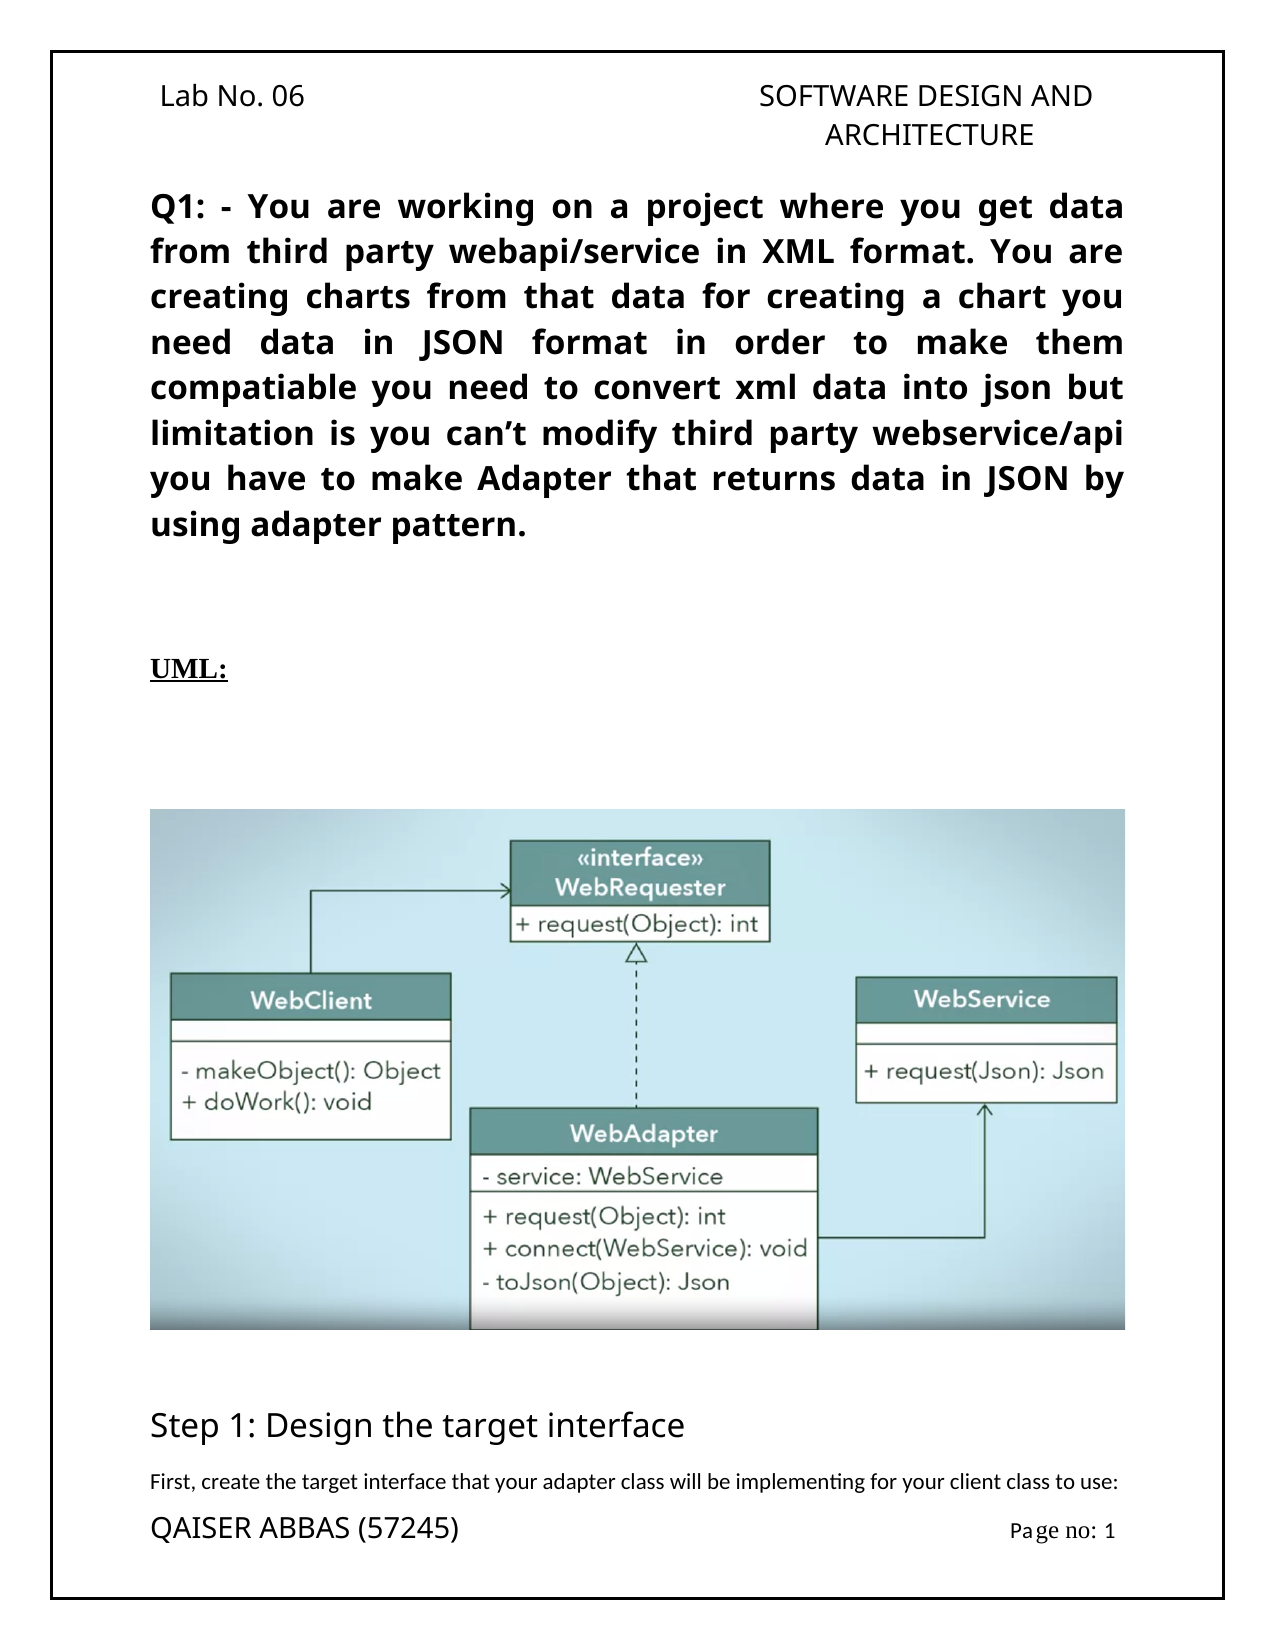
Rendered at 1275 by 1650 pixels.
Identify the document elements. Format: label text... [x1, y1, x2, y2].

picture [150, 809, 1125, 1330]
text UML: [150, 651, 1125, 685]
text Step 1: Design the target interface [150, 1402, 1125, 1447]
text Q1: - You are working on a project where you get data from third party webapi/service in XML format. You are creating charts from that data for creating a chart you need data in JSON format in order to make them compatiable you need to convert xml data into json but limitation is you can’t modify third party webservice/api you have to make Adapter that returns data in JSON by using adapter pattern. [150, 182, 1125, 546]
text First, create the target interface that your adapter class will be implementing for your client class to use: [150, 1467, 1125, 1495]
